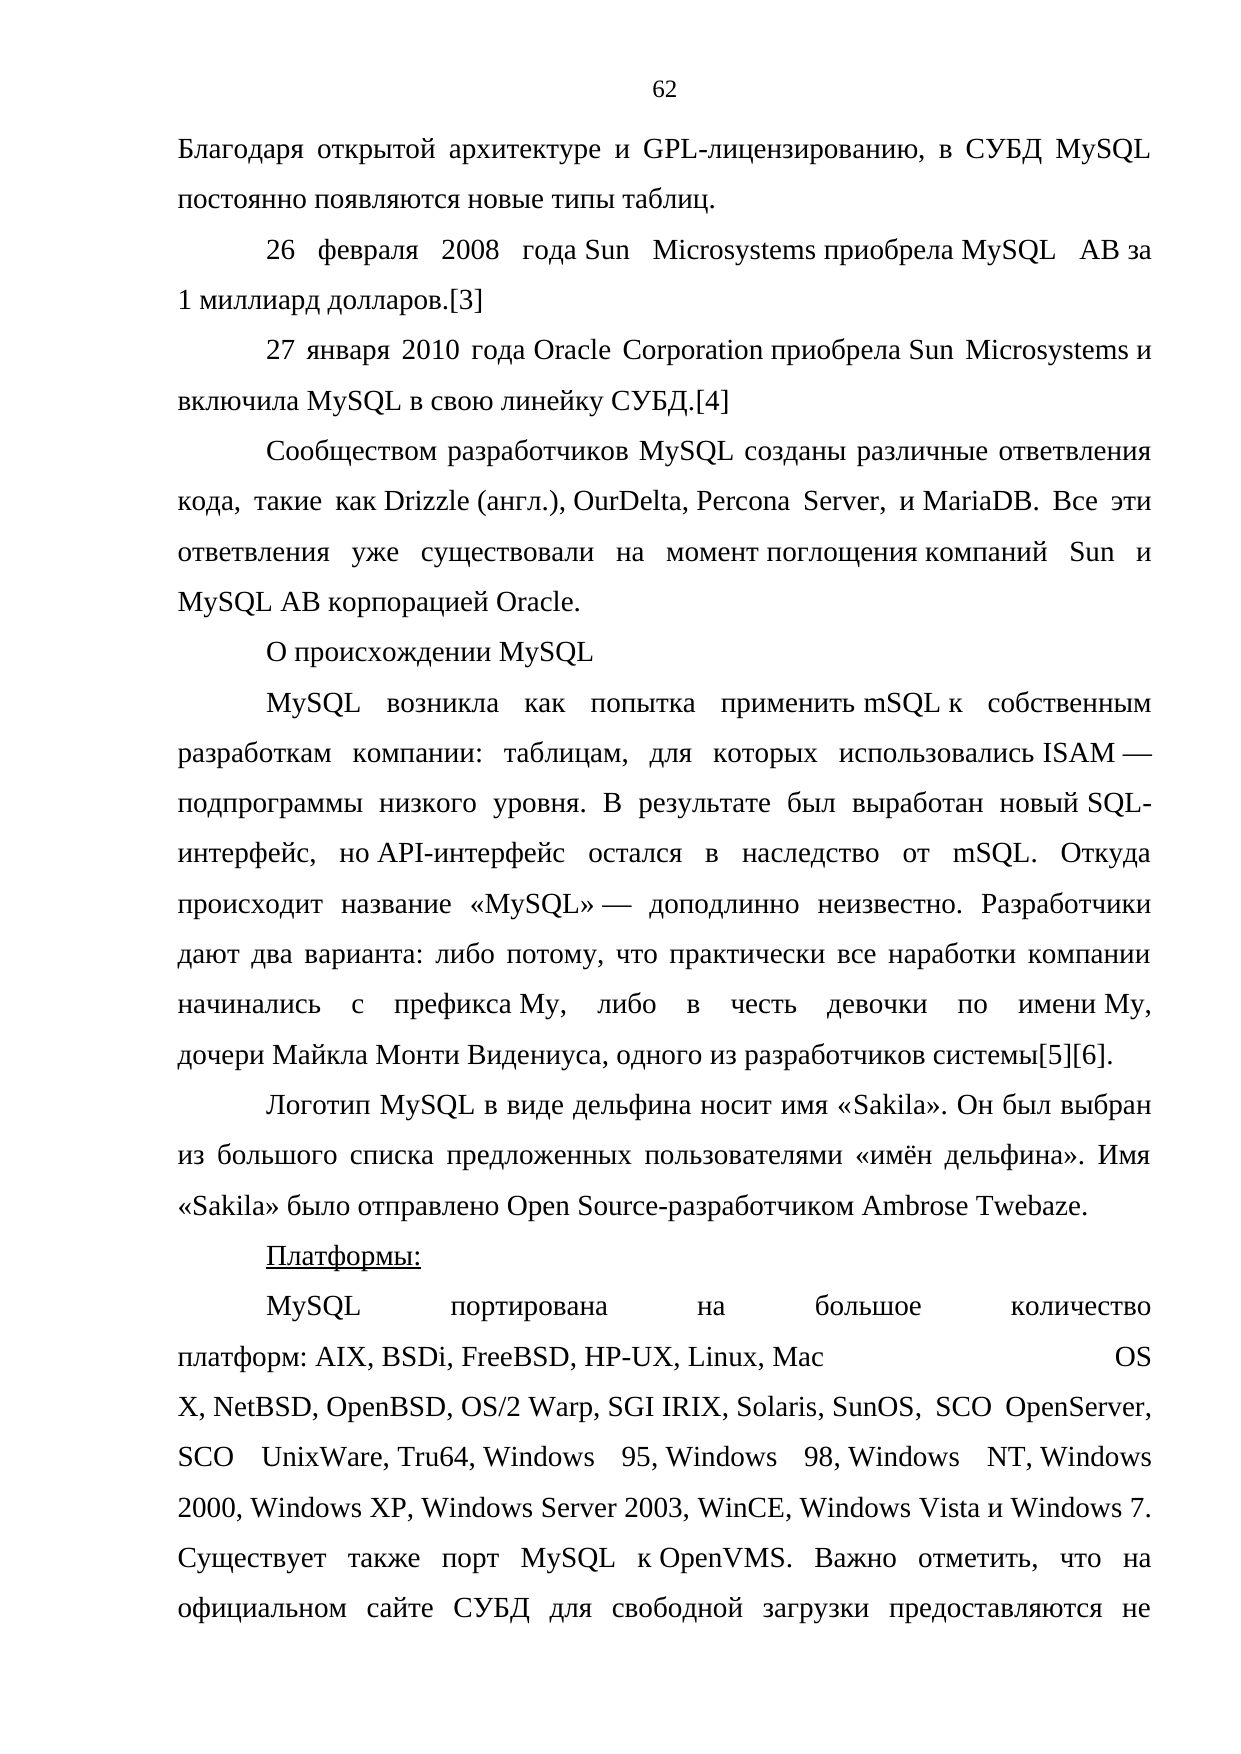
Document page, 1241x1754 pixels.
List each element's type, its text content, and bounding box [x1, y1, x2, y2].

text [177, 1288, 1152, 1624]
text Логотип MySQL в виде дельфина носит имя «Sakila». Он был выбран из большого списка предложенных пользователями «имён дельфина». Имя «Sakila» было отправлено Open Source-разработчиком Ambrose Twebaze. [177, 1087, 1152, 1221]
text 27 января 2010 года Oracle Corporation приобрела Sun Microsystems и включила MySQL в свою линейку СУБД.[4] [177, 332, 1152, 416]
text Платформы: [177, 1238, 1152, 1272]
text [177, 131, 1152, 215]
text О происхождении MySQL [177, 634, 1152, 668]
text Сообществом разработчиков MySQL созданы различные ответвления кода, такие как Drizzle (англ.), OurDelta, Percona Server, и MariaDB. Все эти ответвления уже существовали на момент поглощения компаний Sun и MySQL AB корпорацией Oracle. [177, 433, 1152, 618]
text MySQL возникла как попытка применить mSQL к собственным разработкам компании: таблицам, для которых использовались ISAM — подпрограммы низкого уровня. В результате был выработан новый SQL-интерфейс, но API-интерфейс остался в наследство от mSQL. Откуда происходит название «MySQL» — доподлинно неизвестно. Разработчики дают два варианта: либо потому, что практически все наработки компании начинались с префикса My, либо в честь девочки по имени My, дочери Майкла Монти Видениуса, одного из разработчиков системы[5][6]. [177, 685, 1152, 1070]
text 26 февраля 2008 года Sun Microsystems приобрела MySQL AB за 1 миллиард долларов.[3] [177, 232, 1152, 316]
